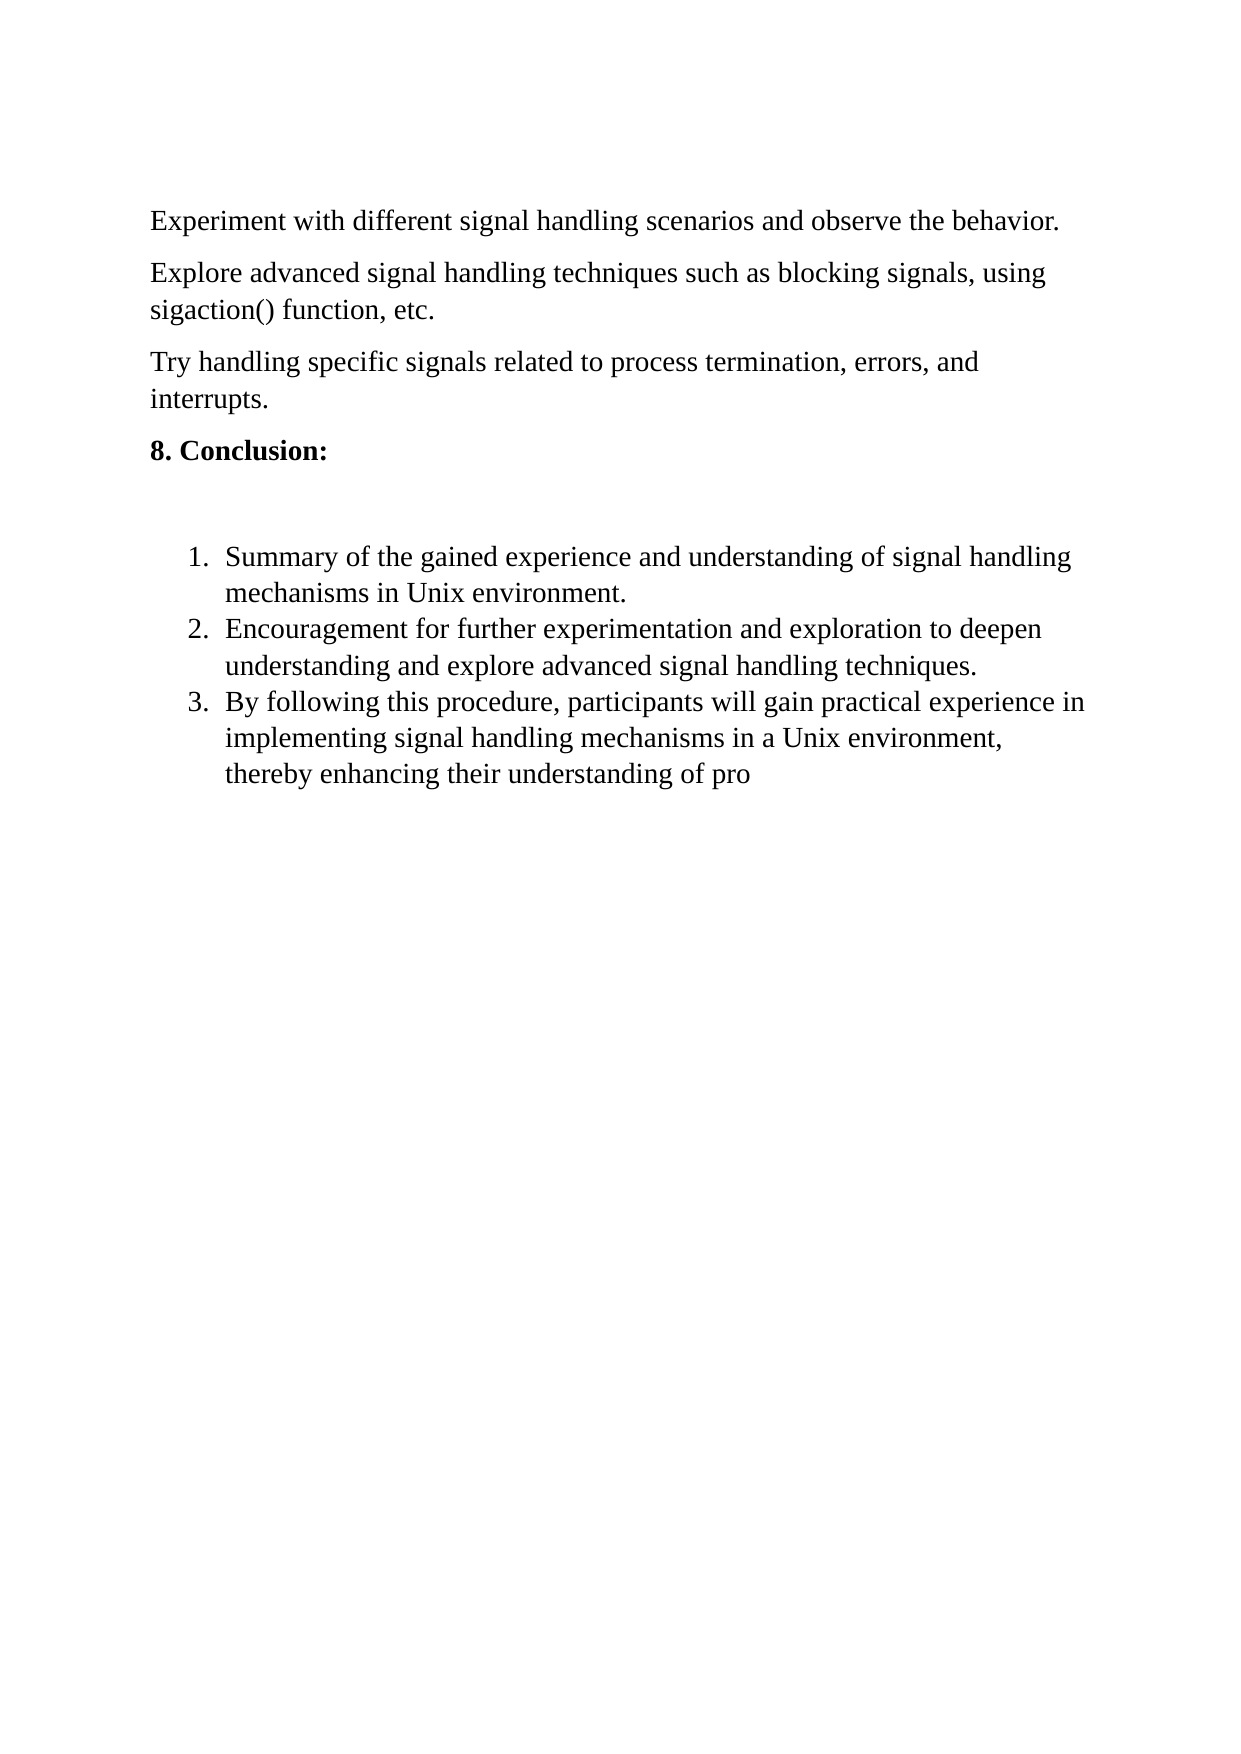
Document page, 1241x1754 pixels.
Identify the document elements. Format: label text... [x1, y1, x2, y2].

text Explore advanced signal handling techniques such as blocking signals, using sigaction() function, etc. [150, 256, 1090, 325]
list Summary of the gained experience and understanding of signal handling mechanisms in Unix environment. [187, 539, 1090, 609]
list Encouragement for further experimentation and exploration to deepen understanding and explore advanced signal handling techniques. [187, 611, 1090, 681]
text 8. Conclusion: [150, 433, 1090, 467]
list By following this procedure, participants will gain practical experience in implementing signal handling mechanisms in a Unix environment, thereby enhancing their understanding of pro [187, 684, 1090, 789]
text Try handling specific signals related to process termination, errors, and interrupts. [150, 344, 1090, 414]
text Experiment with different signal handling scenarios and observe the behavior. [150, 203, 1090, 236]
